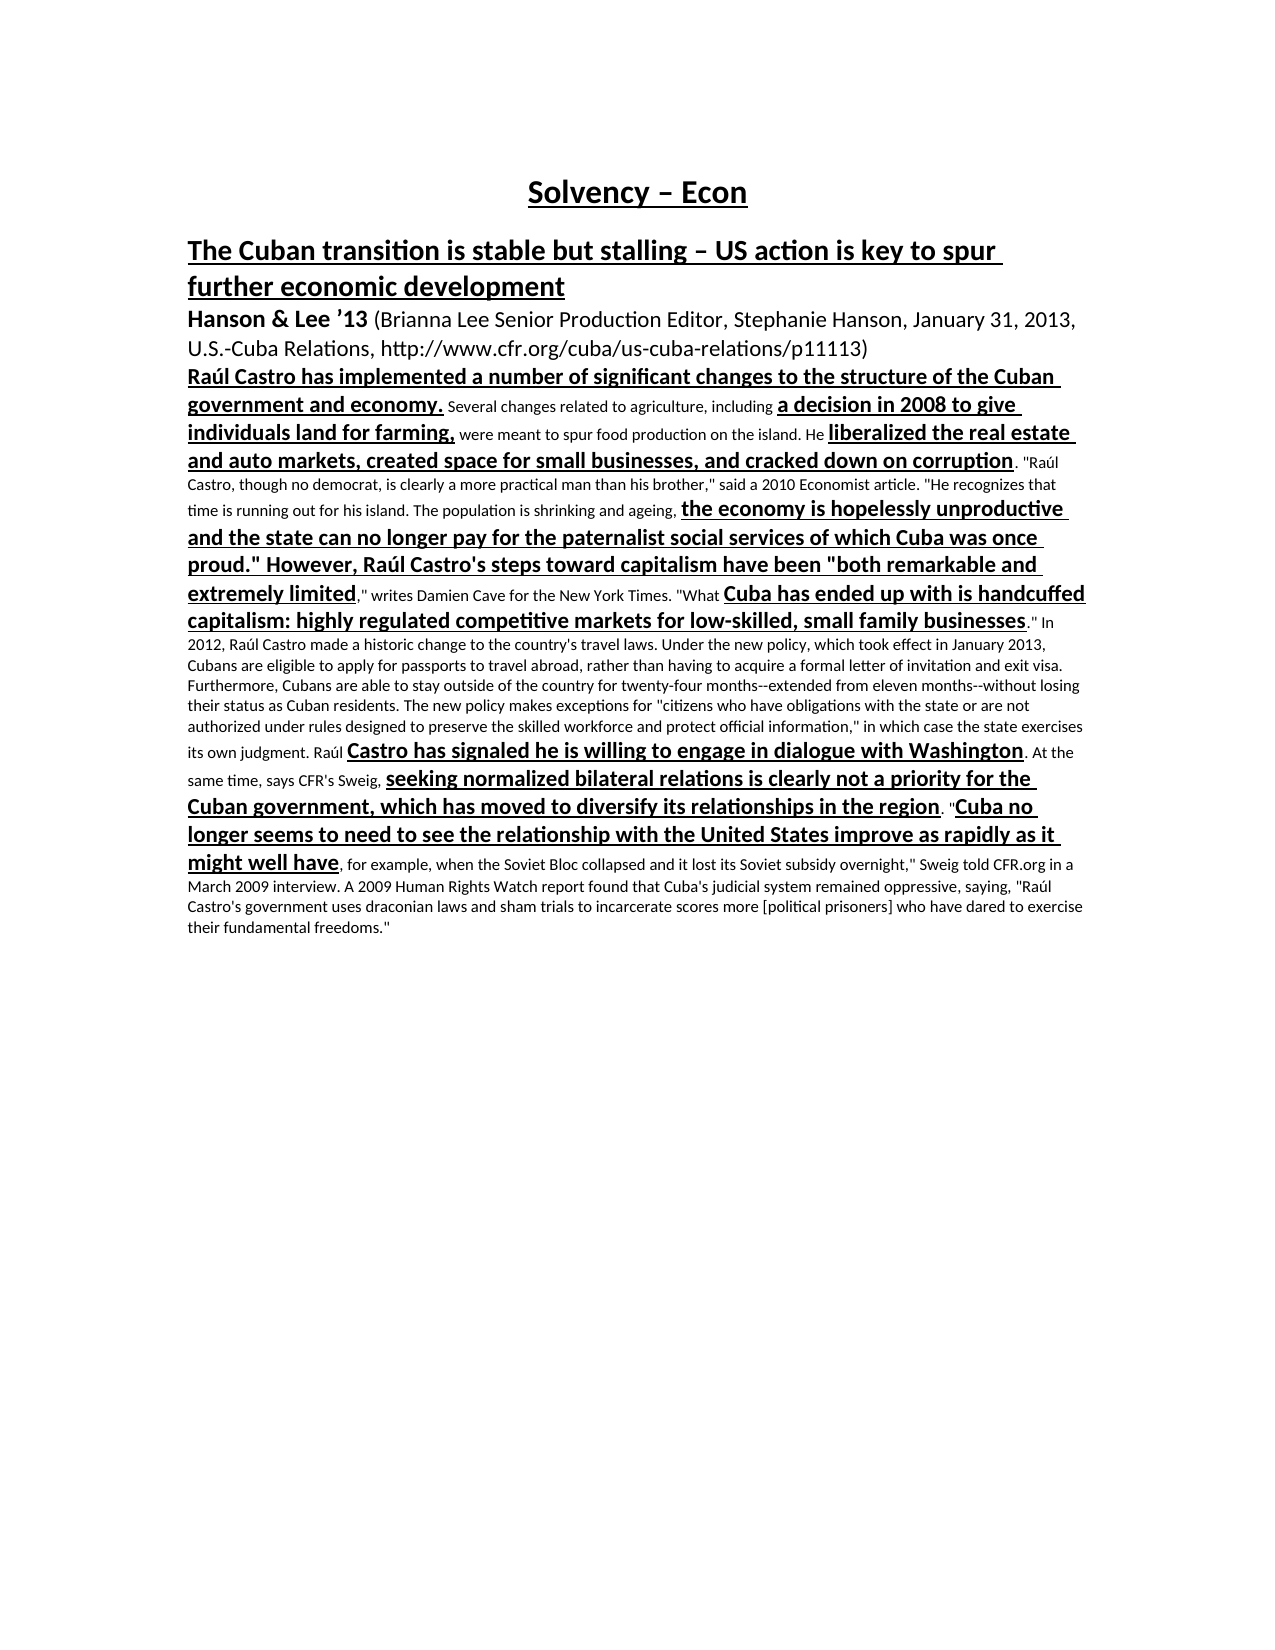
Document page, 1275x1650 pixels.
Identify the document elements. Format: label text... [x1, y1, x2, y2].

subtitle Solvency – Econ [187, 171, 1087, 212]
text Raúl Castro has implemented a number of significant changes to the structure of the Cuban government and economy. Several changes related to agriculture, including a decision in 2008 to give individuals land for farming, were meant to spur food production on the island. He liberalized the real estate and auto markets, created space for small businesses, and cracked down on corruption. "Raúl Castro, though no democrat, is clearly a more practical man than his brother," said a 2010 Economist article. "He recognizes that time is running out for his island. The population is shrinking and ageing, the economy is hopelessly unproductive and the state can no longer pay for the paternalist social services of which Cuba was once proud." However, Raúl Castro's steps toward capitalism have been "both remarkable and extremely limited," writes Damien Cave for the New York Times. "What Cuba has ended up with is handcuffed capitalism: highly regulated competitive markets for low-skilled, small family businesses." In 2012, Raúl Castro made a historic change to the country's travel laws. Under the new policy, which took effect in January 2013, Cubans are eligible to apply for passports to travel abroad, rather than having to acquire a formal letter of invitation and exit visa. Furthermore, Cubans are able to stay outside of the country for twenty-four months--extended from eleven months--without losing their status as Cuban residents. The new policy makes exceptions for "citizens who have obligations with the state or are not authorized under rules designed to preserve the skilled workforce and protect official information," in which case the state exercises its own judgment. Raúl Castro has signaled he is willing to engage in dialogue with Washington. At the same time, says CFR's Sweig, seeking normalized bilateral relations is clearly not a priority for the Cuban government, which has moved to diversify its relationships in the region. "Cuba no longer seems to need to see the relationship with the United States improve as rapidly as it might well have, for example, when the Soviet Bloc collapsed and it lost its Soviet subsidy overnight," Sweig told CFR.org in a March 2009 interview. A 2009 Human Rights Watch report found that Cuba's judicial system remained oppressive, saying, "Raúl Castro's government uses draconian laws and sham trials to incarcerate scores more [political prisoners] who have dared to exercise their fundamental freedoms." [187, 362, 1087, 937]
subtitle The Cuban transition is stable but stalling – US action is key to spur further economic development [187, 232, 1087, 304]
text Hanson & Lee ’13 (Brianna Lee Senior Production Editor, Stephanie Hanson, January 31, 2013, U.S.-Cuba Relations, http://www.cfr.org/cuba/us-cuba-relations/p11113) [187, 304, 1087, 362]
